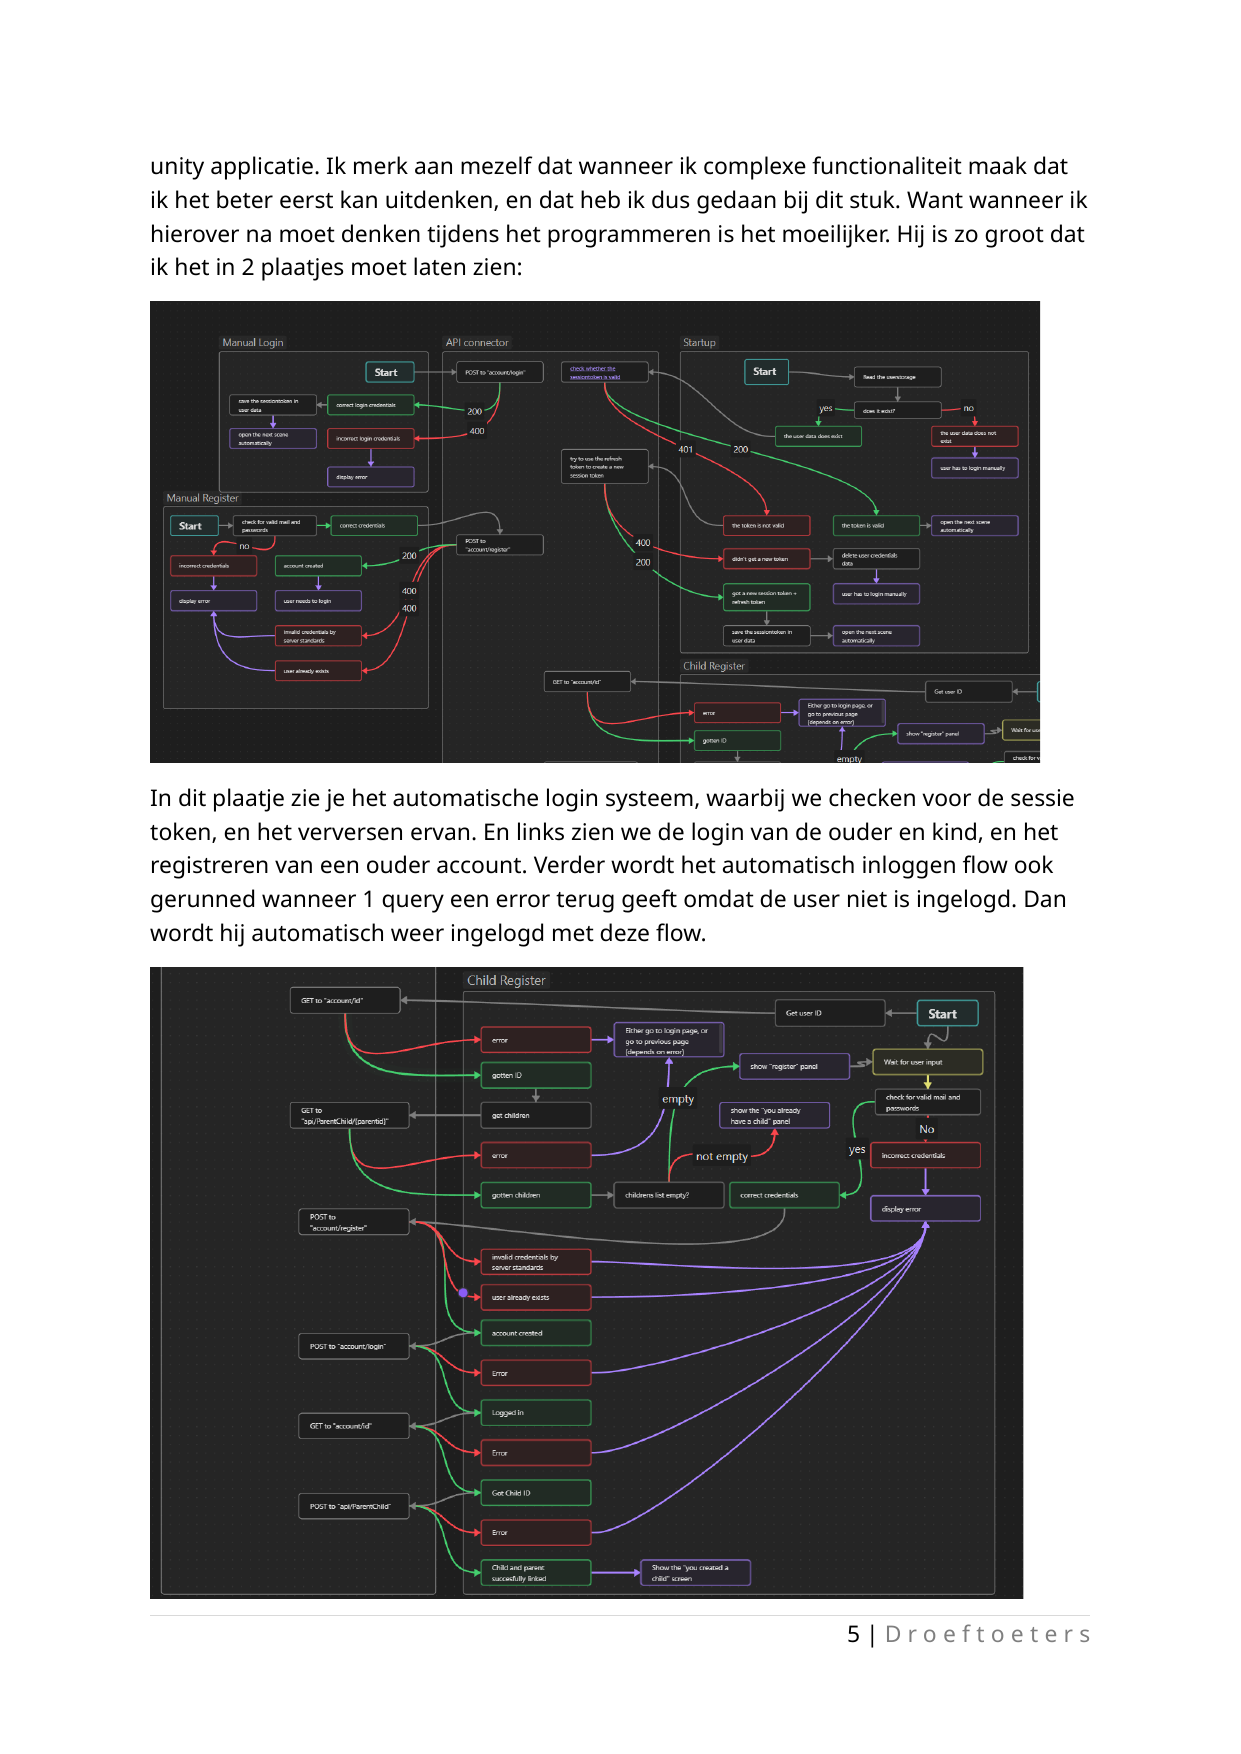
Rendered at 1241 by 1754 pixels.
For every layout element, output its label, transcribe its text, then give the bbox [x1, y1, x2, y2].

picture [150, 967, 1024, 1599]
picture [150, 301, 1041, 763]
text In dit plaatje zie je het automatische login systeem, waarbij we checken voor de sessie token, en het verversen ervan. En links zien we de login van de ouder en kind, en het registreren van een ouder account. Verder wordt het automatisch inloggen flow ook gerunned wanneer 1 query een error terug geeft omdat de user niet is ingelogd. Dan wordt hij automatisch weer ingelogd met deze flow. [150, 782, 1090, 948]
